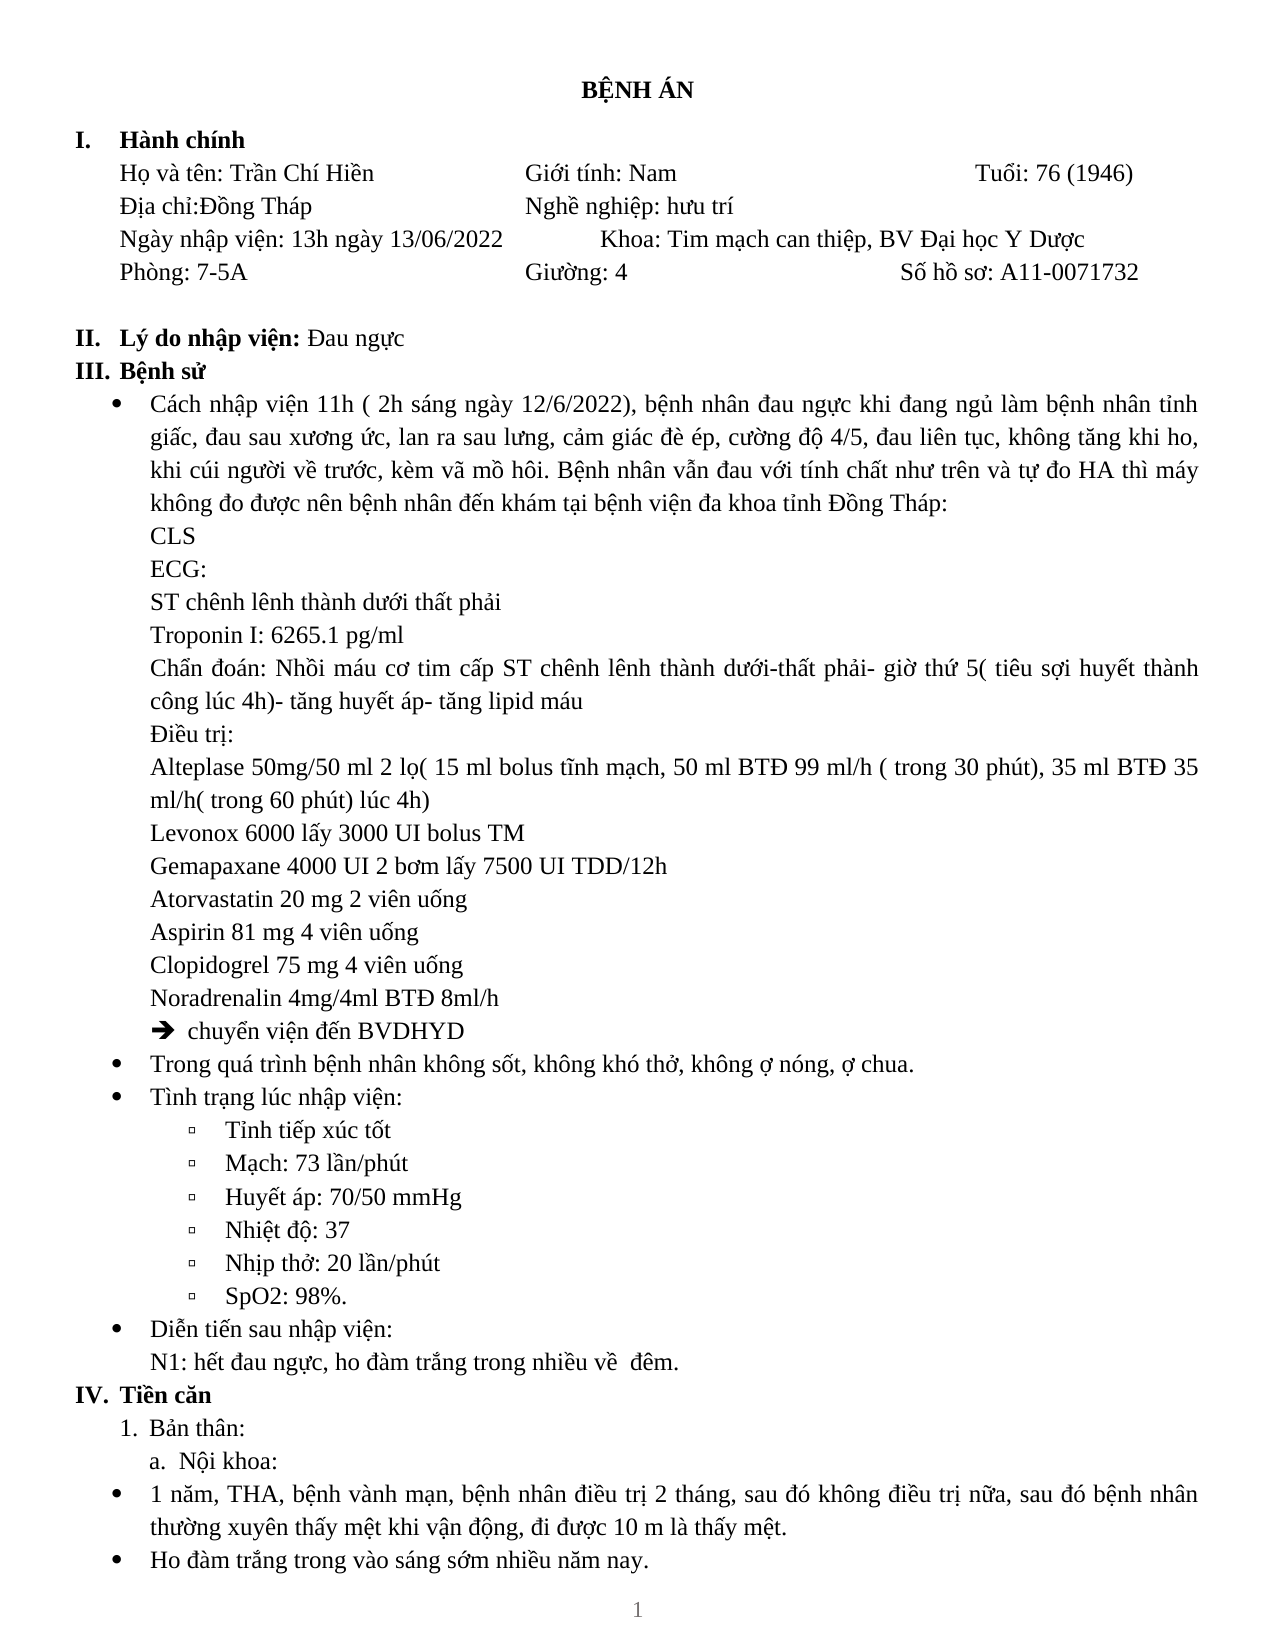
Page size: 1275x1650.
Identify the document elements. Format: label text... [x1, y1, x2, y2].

list N1: hết đau ngực, ho đàm trắng trong nhiều về đêm. [150, 1347, 1200, 1376]
list 1 năm, THA, bệnh vành mạn, bệnh nhân điều trị 2 tháng, sau đó không điều trị nữa, sau đó bệnh nhân thường xuyên thấy mệt khi vận động, đi được 10 m là thấy mệt. [112, 1479, 1200, 1541]
list chuyển viện đến BVDHYD [150, 1016, 1200, 1045]
list Alteplase 50mg/50 ml 2 lọ( 15 ml bolus tĩnh mạch, 50 ml BTĐ 99 ml/h ( trong 30 phút), 35 ml BTĐ 35 ml/h( trong 60 phút) lúc 4h) [150, 752, 1200, 814]
list Lý do nhập viện: Đau ngực [75, 323, 1200, 352]
list CLS [150, 521, 1200, 550]
list Hành chính [75, 125, 1200, 153]
list Troponin I: 6265.1 pg/ml [150, 620, 1200, 649]
list Clopidogrel 75 mg 4 viên uống [150, 950, 1200, 979]
text Phòng: 7-5A Giường: 4 Số hồ sơ: A11-0071732 [119, 257, 1200, 286]
list SpO2: 98%. [187, 1281, 1200, 1310]
list Gemapaxane 4000 UI 2 bơm lấy 7500 UI TDD/12h [150, 851, 1200, 880]
list Diễn tiến sau nhập viện: [112, 1314, 1200, 1343]
list Tỉnh tiếp xúc tốt [187, 1115, 1200, 1144]
text Họ và tên: Trần Chí Hiền Giới tính: Nam Tuổi: 76 (1946) [119, 158, 1200, 186]
list Cách nhập viện 11h ( 2h sáng ngày 12/6/2022), bệnh nhân đau ngực khi đang ngủ làm bệnh nhân tỉnh giấc, đau sau xương ức, lan ra sau lưng, cảm giác đè ép, cường độ 4/5, đau liên tục, không tăng khi ho, khi cúi người về trước, kèm vã mồ hôi. Bệnh nhân vẫn đau với tính chất như trên và tự đo HA thì máy không đo được nên bệnh nhân đến khám tại bệnh viện đa khoa tỉnh Đồng Tháp: [112, 389, 1200, 517]
list Tiền căn [75, 1380, 1200, 1409]
text BỆNH ÁN [75, 75, 1200, 104]
list Bản thân: [119, 1413, 1200, 1442]
list Trong quá trình bệnh nhân không sốt, không khó thở, không ợ nóng, ợ chua. [112, 1049, 1200, 1078]
list Mạch: 73 lần/phút [187, 1148, 1200, 1177]
list Atorvastatin 20 mg 2 viên uống [150, 884, 1200, 913]
list Noradrenalin 4mg/4ml BTĐ 8ml/h [150, 983, 1200, 1012]
list Levonox 6000 lấy 3000 UI bolus TM [150, 818, 1200, 847]
list ST chênh lênh thành dưới thất phải [150, 587, 1200, 616]
list Ho đàm trắng trong vào sáng sớm nhiều năm nay. [112, 1545, 1200, 1574]
list Nhịp thở: 20 lần/phút [187, 1248, 1200, 1277]
list Nhiệt độ: 37 [187, 1215, 1200, 1243]
list ECG: [150, 554, 1200, 583]
list Bệnh sử [75, 356, 1200, 384]
list Huyết áp: 70/50 mmHg [187, 1182, 1200, 1210]
list Điều trị: [150, 719, 1200, 748]
list Tình trạng lúc nhập viện: [112, 1082, 1200, 1111]
list Chẩn đoán: Nhồi máu cơ tim cấp ST chênh lênh thành dưới-thất phải- giờ thứ 5( tiêu sợi huyết thành công lúc 4h)- tăng huyết áp- tăng lipid máu [150, 653, 1200, 715]
list Aspirin 81 mg 4 viên uống [150, 917, 1200, 946]
text Địa chỉ:Đồng Tháp Nghề nghiệp: hưu trí [119, 191, 1200, 219]
list Nội khoa: [149, 1446, 1200, 1475]
text Ngày nhập viện: 13h ngày 13/06/2022 Khoa: Tim mạch can thiệp, BV Đại học Y Dược [119, 224, 1200, 252]
